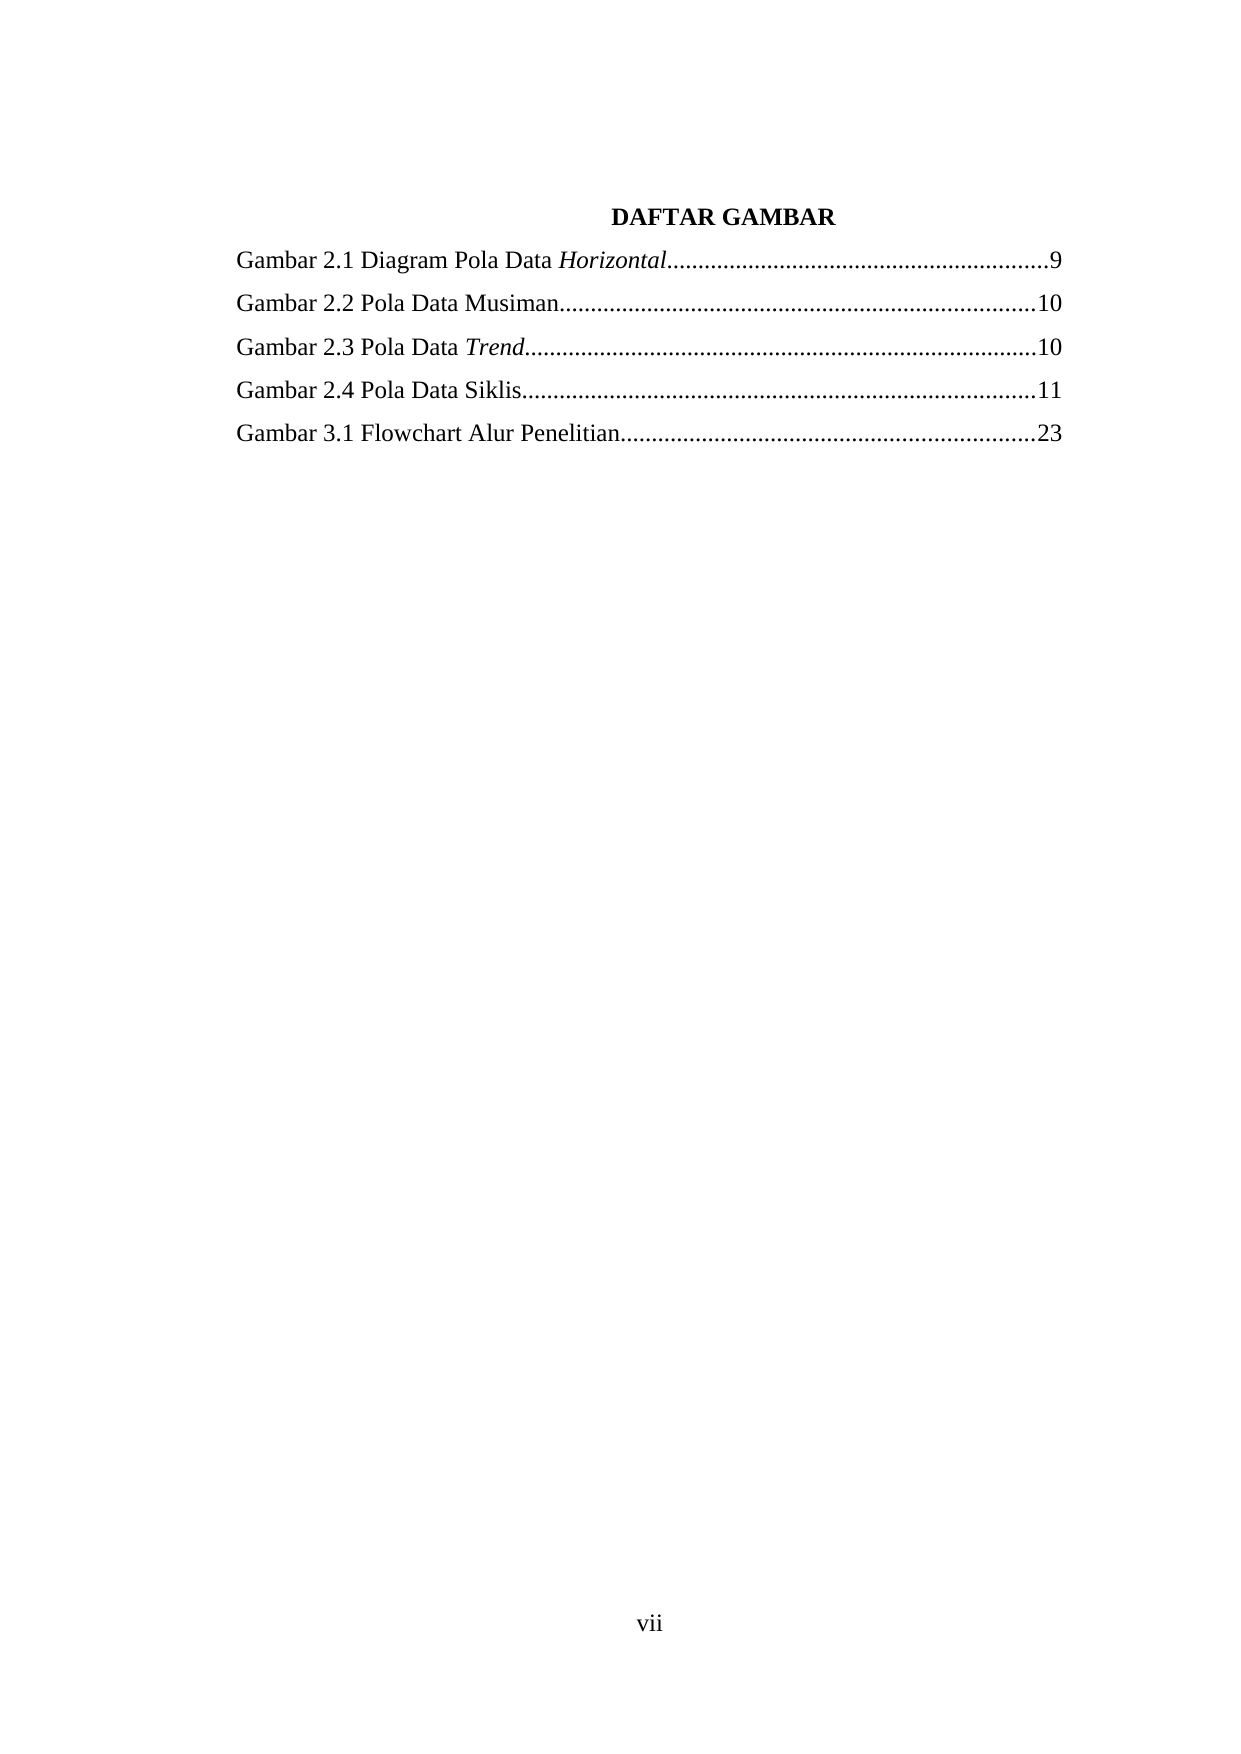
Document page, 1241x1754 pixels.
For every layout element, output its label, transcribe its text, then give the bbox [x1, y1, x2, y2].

text Gambar 2.1 Diagram Pola Data Horizontal 9 [236, 245, 1063, 274]
text Gambar 3.1 Flowchart Alur Penelitian 23 [236, 418, 1063, 447]
subtitle DAFTAR GAMBAR [236, 202, 1210, 231]
text Gambar 2.3 Pola Data Trend 10 [236, 332, 1063, 360]
text Gambar 2.4 Pola Data Siklis 11 [236, 375, 1063, 403]
text Gambar 2.2 Pola Data Musiman 10 [236, 288, 1063, 317]
